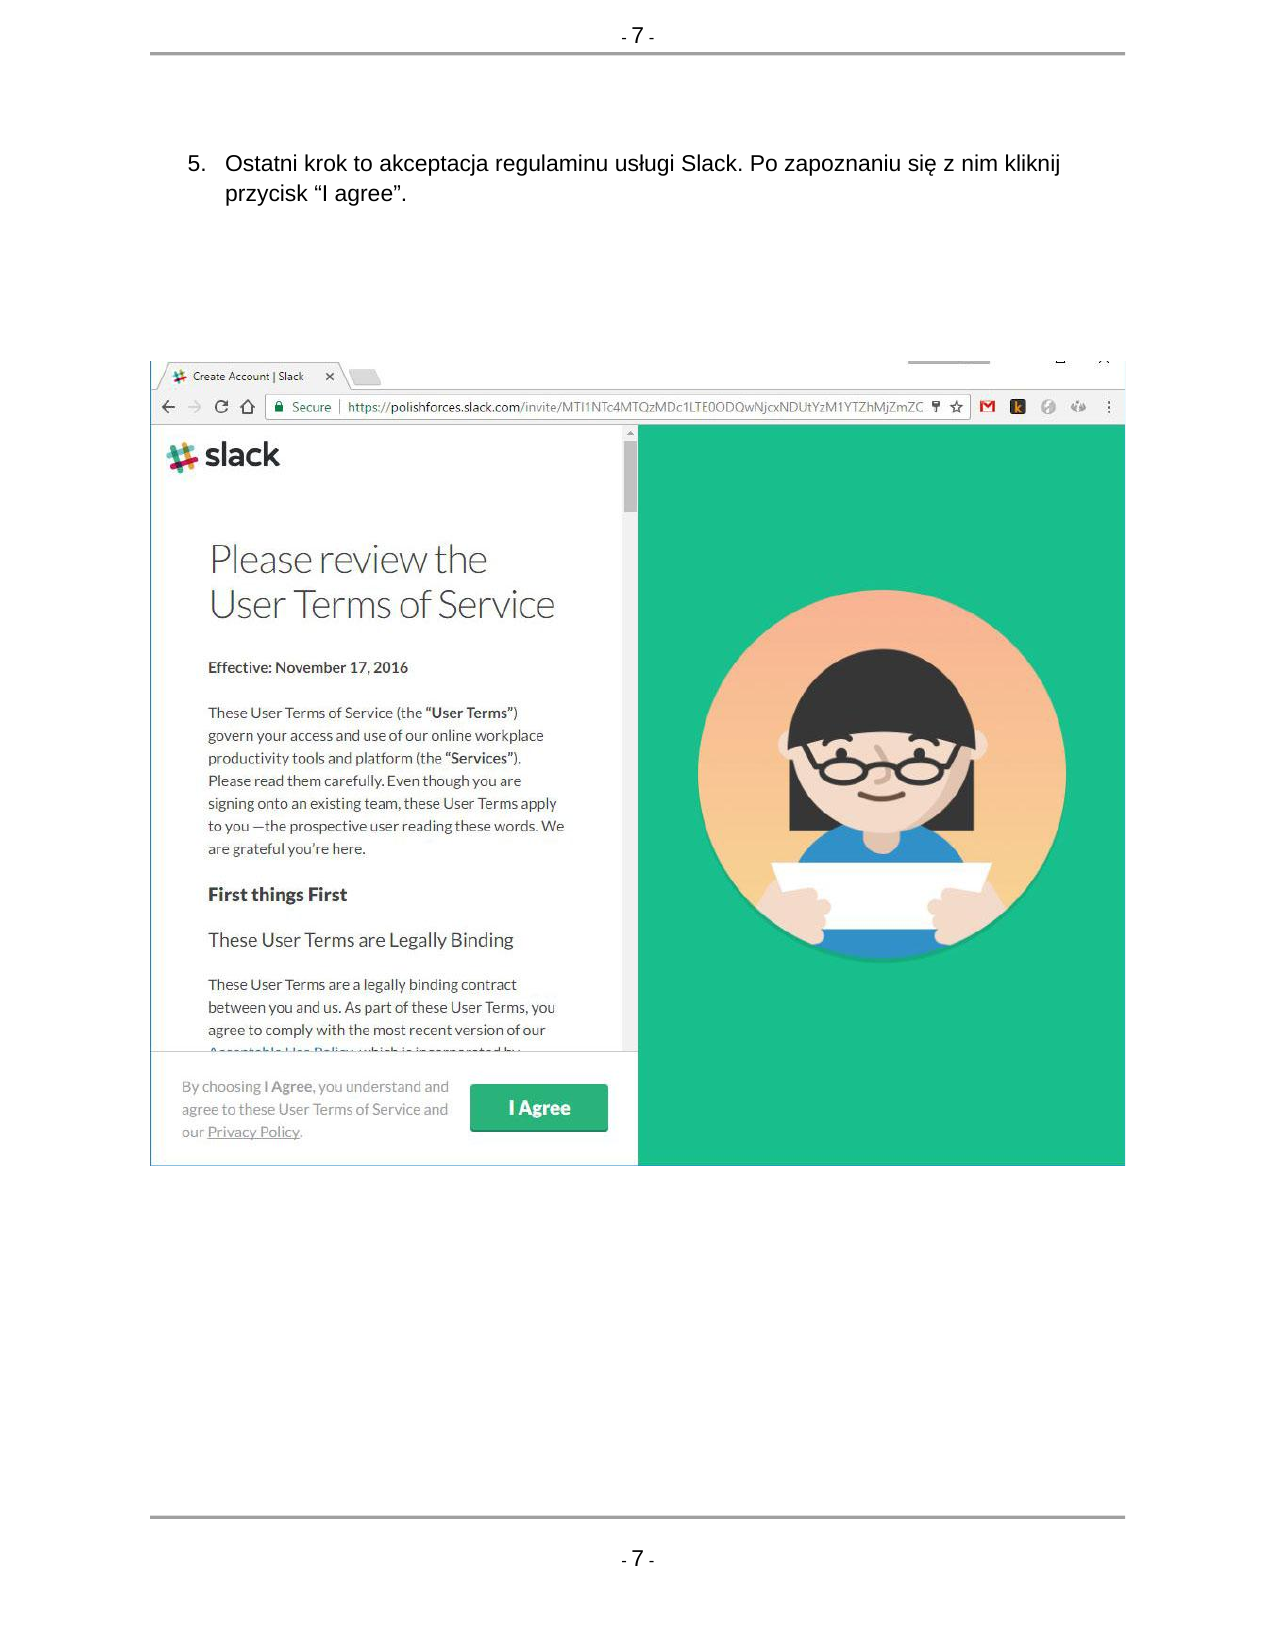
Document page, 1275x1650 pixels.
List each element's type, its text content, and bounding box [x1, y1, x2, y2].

list Ostatni krok to akceptacja regulaminu usługi Slack. Po zapoznaniu się z nim kliknij przycisk “I agree”. [187, 150, 1125, 327]
picture [150, 361, 1125, 1166]
